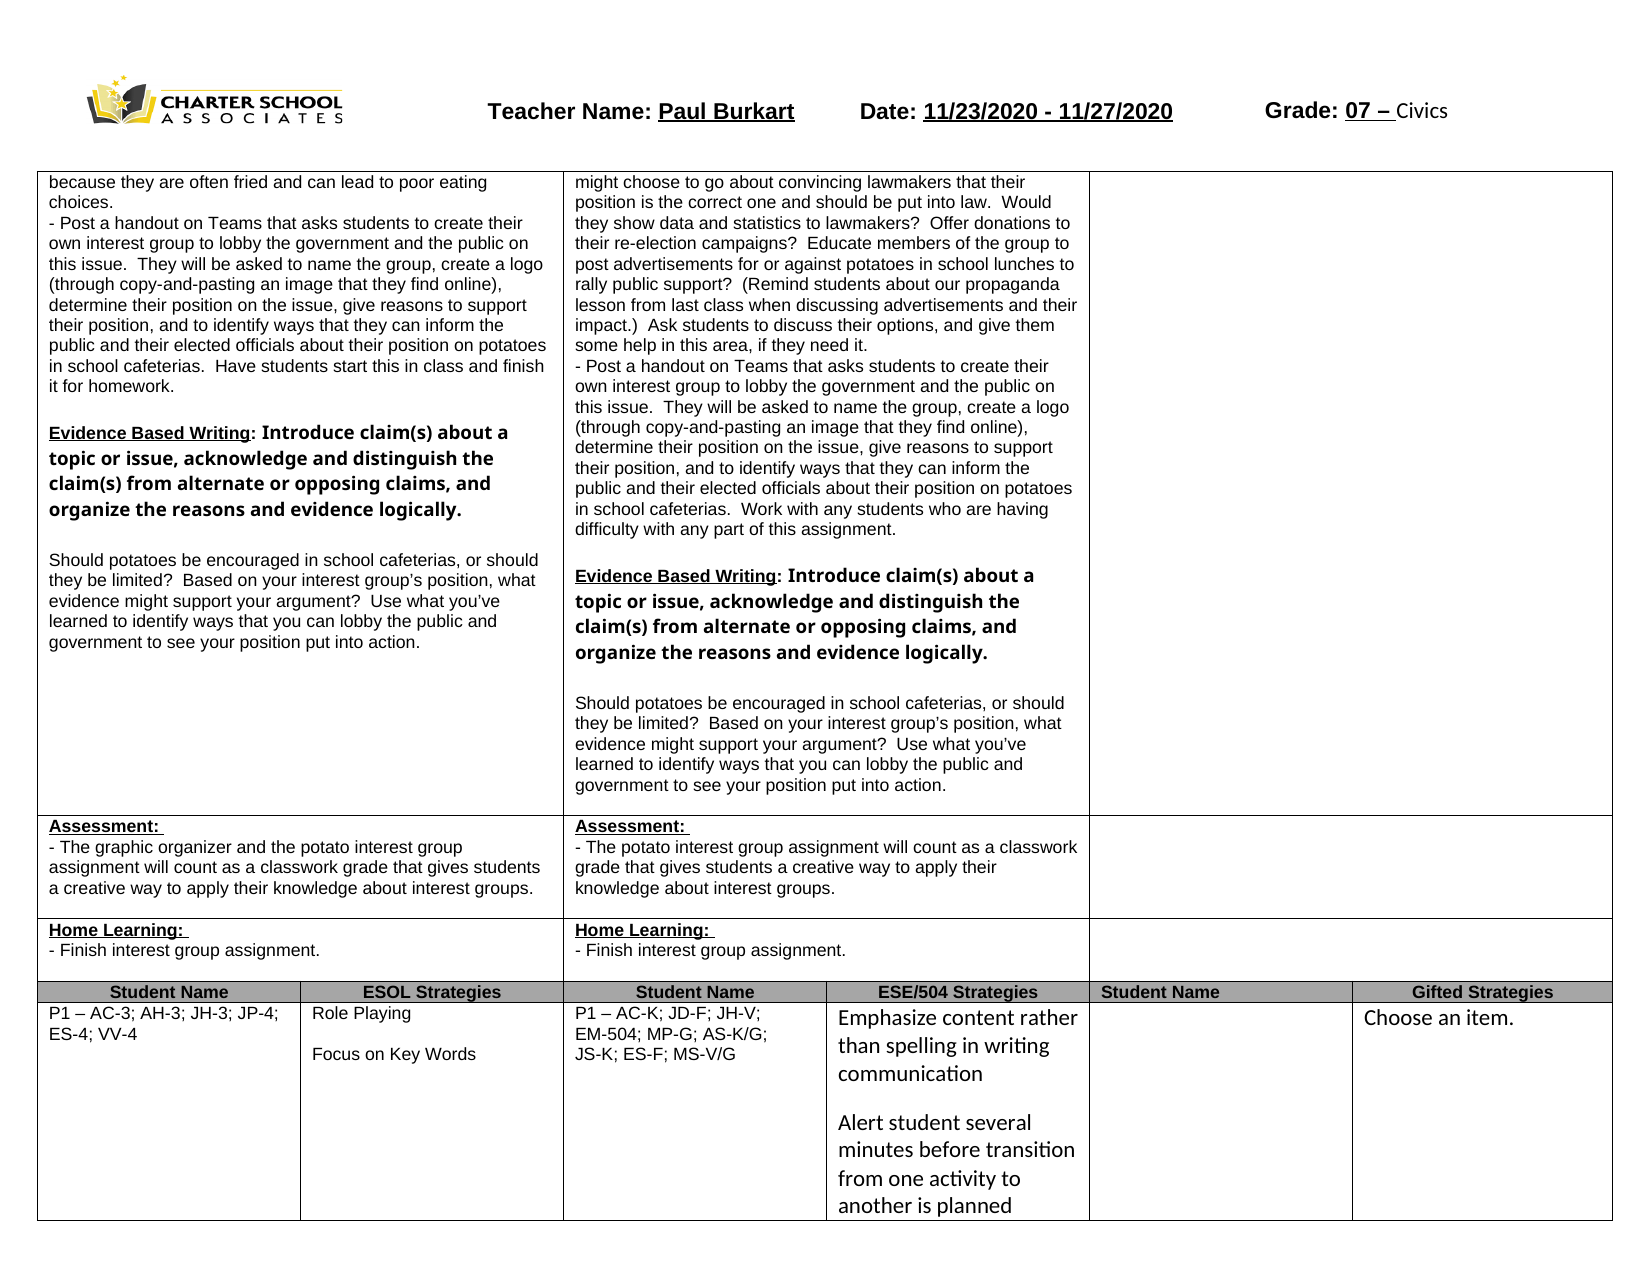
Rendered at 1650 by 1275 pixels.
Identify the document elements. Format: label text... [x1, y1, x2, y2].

table_cell ESOL Strategies [301, 982, 563, 1002]
picture [86, 75, 343, 124]
table_cell Gifted Strategies [1353, 982, 1612, 1002]
table_cell Student Name [1090, 982, 1352, 1002]
table_cell P1 – AC-3; AH-3; JH-3; JP-4; ES-4; VV-4 [38, 1003, 300, 1220]
table_cell [1090, 816, 1612, 918]
table_cell Student Name [38, 982, 300, 1002]
table_cell Home Learning: - Finish interest group assignment. [38, 919, 563, 981]
table_cell [301, 1003, 563, 1220]
table_cell [1090, 1003, 1352, 1220]
table_cell Assessment: - The potato interest group assignment will count as a classwork grade that gives students a creative way to apply their knowledge about interest groups. [564, 816, 1089, 918]
table_cell P1 – AC-K; JD-F; JH-V; EM-504; MP-G; AS-K/G; JS-K; ES-F; MS-V/G [564, 1003, 826, 1220]
table_cell Assessment: - The graphic organizer and the potato interest group assignment will count as a classwork grade that gives students a creative way to apply their knowledge about interest groups. [38, 816, 563, 918]
table_cell [827, 1003, 1089, 1220]
table_cell [1090, 919, 1612, 981]
table_cell ESE/504 Strategies [827, 982, 1089, 1002]
table_cell Student Name [564, 982, 826, 1002]
table_cell [1090, 172, 1612, 815]
table_cell Home Learning: - Finish interest group assignment. [564, 919, 1089, 981]
